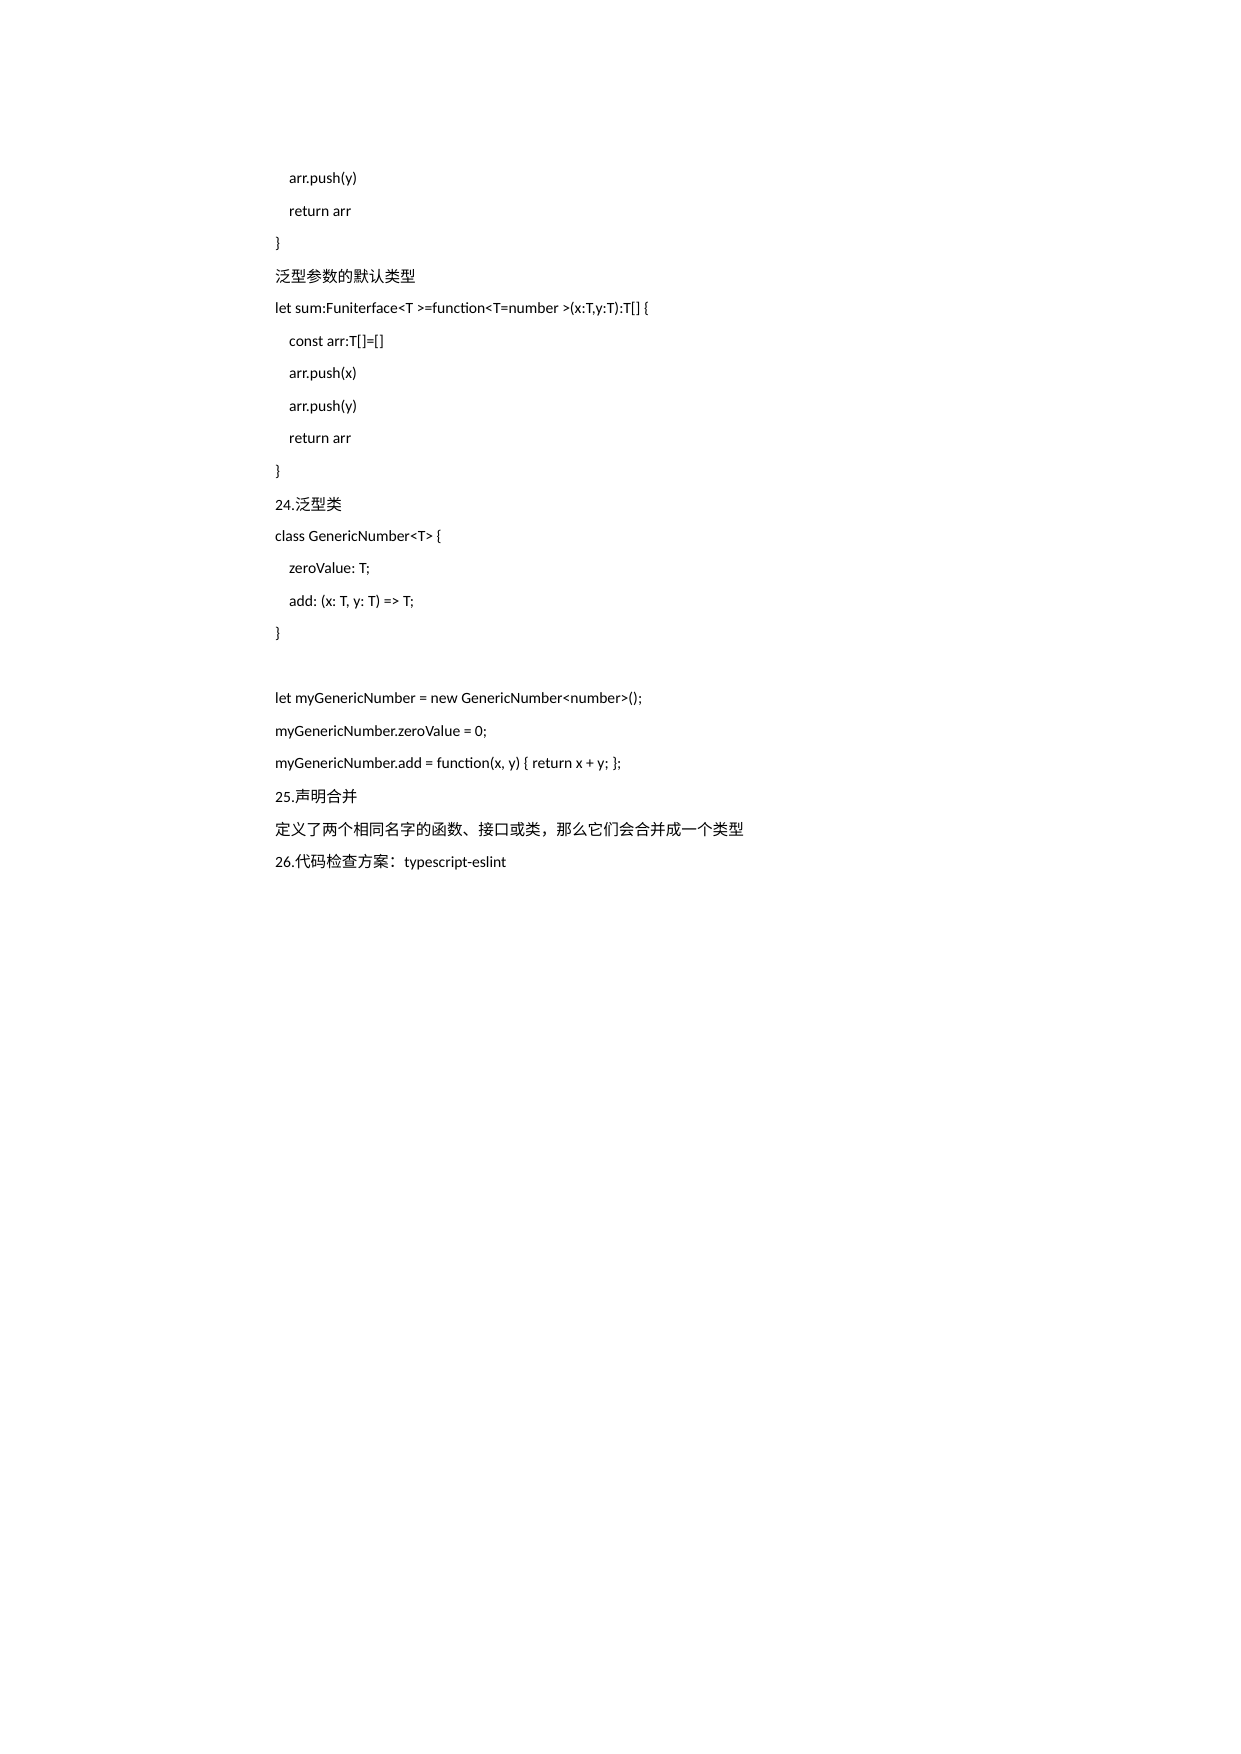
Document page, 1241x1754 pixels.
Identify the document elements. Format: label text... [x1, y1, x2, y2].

text 24.泛型类 [275, 487, 1053, 519]
text class GenericNumber<T> { [275, 519, 1053, 552]
text } [275, 454, 1053, 487]
text 26.代码检查方案：typescript-eslint [275, 844, 1053, 877]
text let myGenericNumber = new GenericNumber<number>(); [275, 682, 1053, 714]
text 25.声明合并 [275, 779, 1053, 812]
text return arr [275, 194, 1053, 227]
text myGenericNumber.zeroValue = 0; [275, 714, 1053, 747]
text const arr:T[]=[] [275, 324, 1053, 357]
text arr.push(x) [275, 357, 1053, 389]
text return arr [275, 422, 1053, 454]
text 泛型参数的默认类型 [275, 259, 1053, 292]
text } [275, 227, 1053, 259]
text arr.push(y) [275, 162, 1053, 194]
text myGenericNumber.add = function(x, y) { return x + y; }; [275, 747, 1053, 779]
text } [275, 617, 1053, 649]
text 定义了两个相同名字的函数、接口或类，那么它们会合并成一个类型 [275, 812, 1053, 844]
text let sum:Funiterface<T >=function<T=number >(x:T,y:T):T[] { [275, 292, 1053, 324]
text arr.push(y) [275, 389, 1053, 422]
text add: (x: T, y: T) => T; [275, 584, 1053, 617]
text zeroValue: T; [275, 552, 1053, 584]
